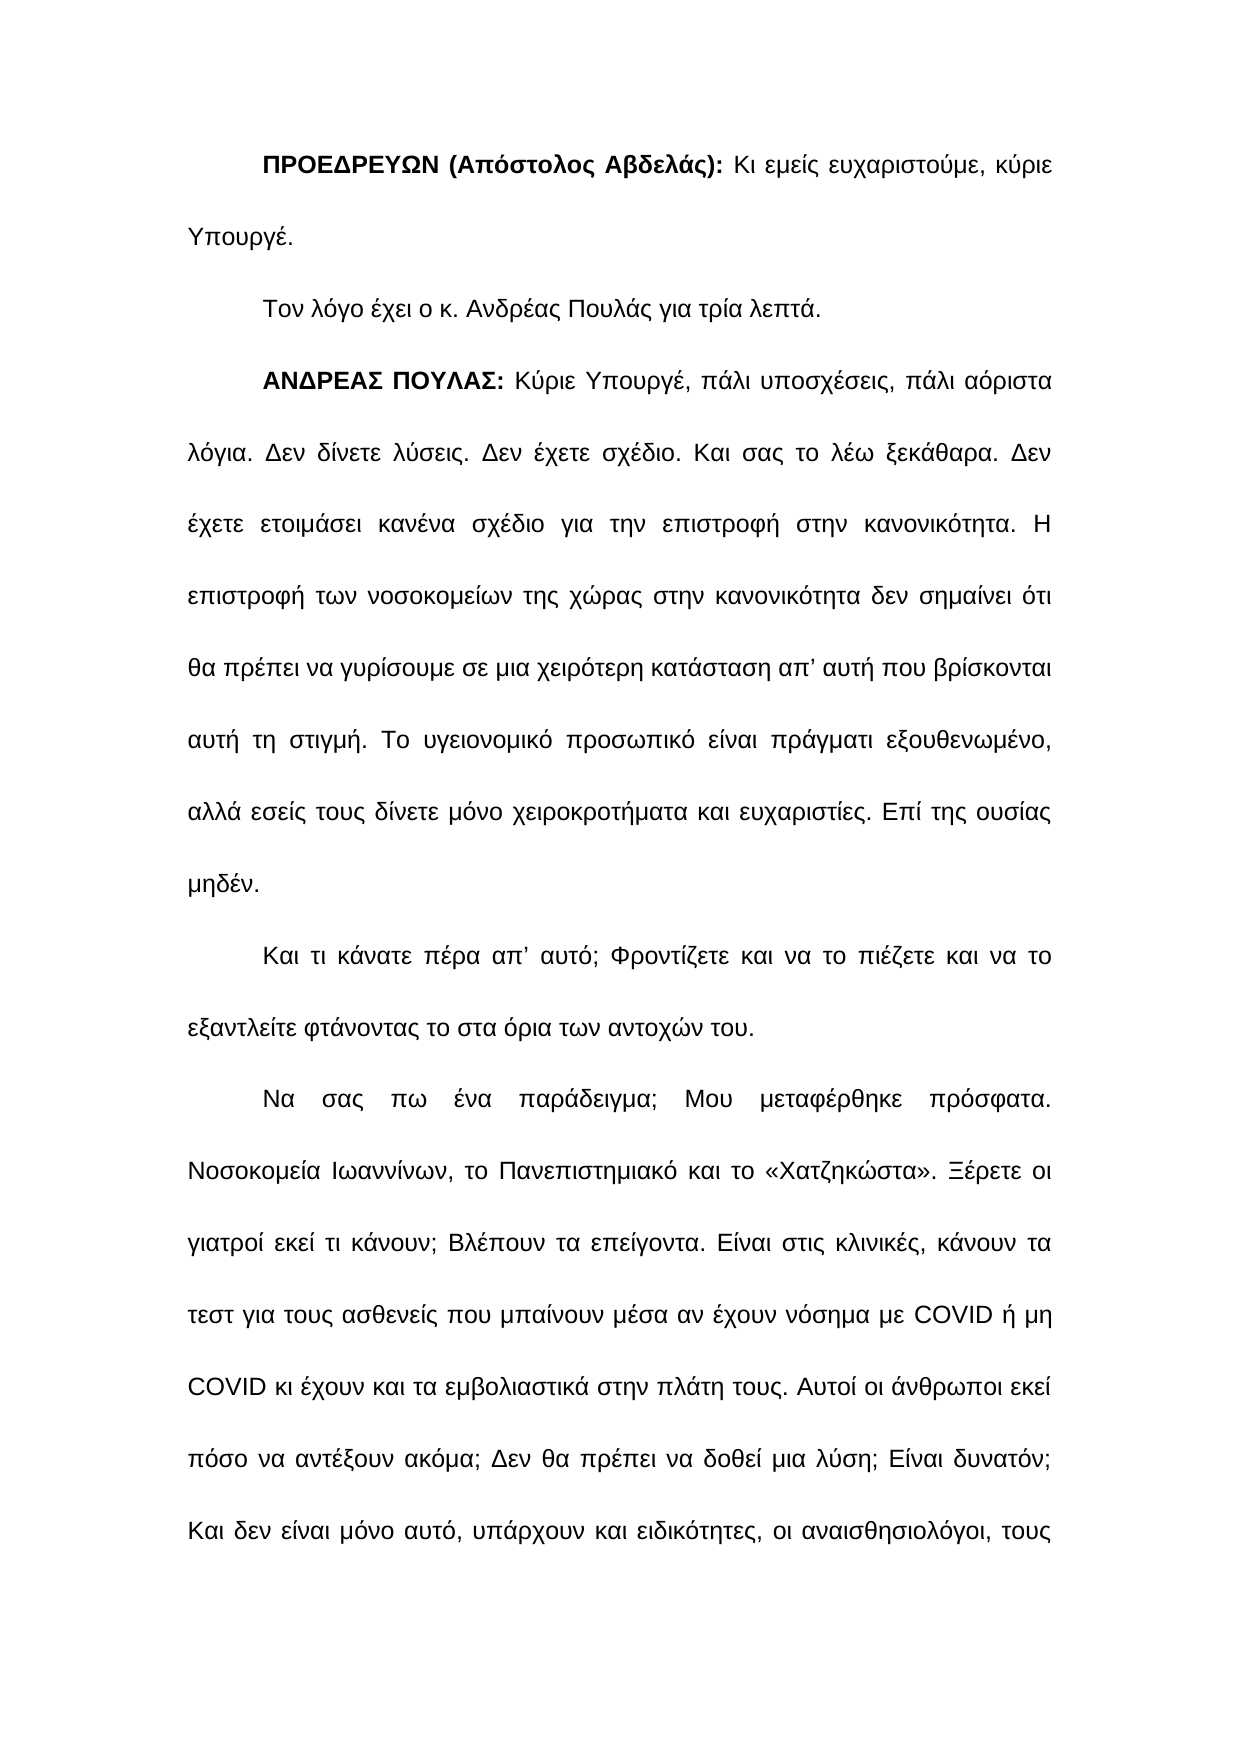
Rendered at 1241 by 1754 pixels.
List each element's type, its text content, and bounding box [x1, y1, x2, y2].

text Τον λόγο έχει ο κ. Ανδρέας Πουλάς για τρία λεπτά. [187, 294, 1053, 322]
text ΑΝΔΡΕΑΣ ΠΟΥΛΑΣ: Κύριε Υπουργέ, πάλι υποσχέσεις, πάλι αόριστα λόγια. Δεν δίνετε λύσεις. Δεν έχετε σχέδιο. Και σας το λέω ξεκάθαρα. Δεν έχετε ετοιμάσει κανένα σχέδιο για την επιστροφή στην κανονικότητα. Η επιστροφή των νοσοκομείων της χώρας στην κανονικότητα δεν σημαίνει ότι θα πρέπει να γυρίσουμε σε μια χειρότερη κατάσταση απ’ αυτή που βρίσκονται αυτή τη στιγμή. Το υγειονομικό προσωπικό είναι πράγματι εξουθενωμένο, αλλά εσείς τους δίνετε μόνο χειροκροτήματα και ευχαριστίες. Επί της ουσίας μηδέν. [187, 366, 1053, 897]
text Και τι κάνατε πέρα απ’ αυτό; Φροντίζετε και να το πιέζετε και να το εξαντλείτε φτάνοντας το στα όρια των αντοχών του. [187, 941, 1053, 1041]
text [187, 1084, 1053, 1544]
text ΠΡΟΕΔΡΕΥΩΝ (Απόστολος Αβδελάς): Κι εμείς ευχαριστούμε, κύριε Υπουργέ. [187, 150, 1053, 251]
